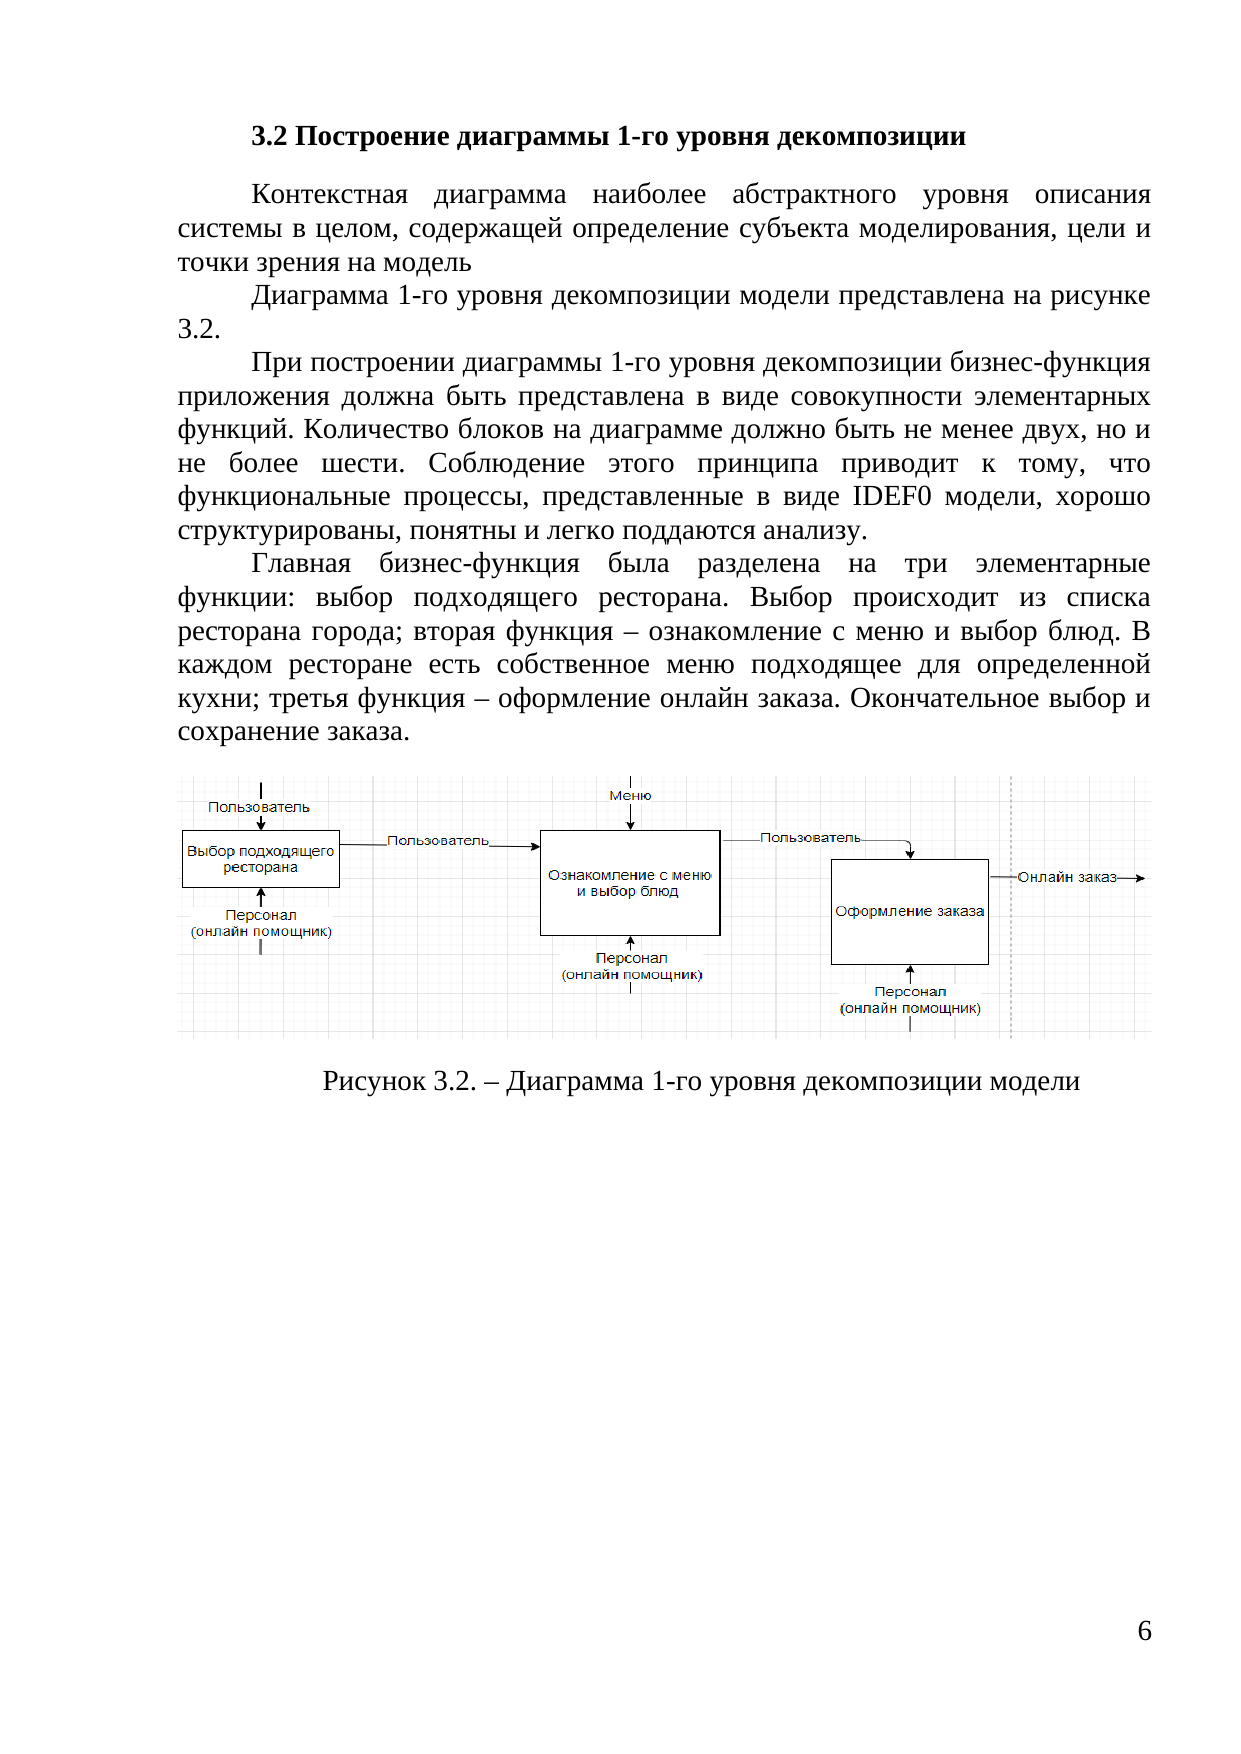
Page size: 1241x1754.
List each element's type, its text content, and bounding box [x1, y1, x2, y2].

text Главная бизнес-функция была разделена на три элементарные функции: выбор подходящего ресторана. Выбор происходит из списка ресторана города; вторая функция – ознакомление с меню и выбор блюд. В каждом ресторане есть собственное меню подходящее для определенной кухни; третья функция – оформление онлайн заказа. Окончательное выбор и сохранение заказа. [177, 546, 1152, 747]
text При построении диаграммы 1-го уровня декомпозиции бизнес-функция приложения должна быть представлена в виде совокупности элементарных функций. Количество блоков на диаграмме должно быть не менее двух, но и не более шести. Соблюдение этого принципа приводит к тому, что функциональные процессы, представленные в виде IDEF0 модели, хорошо структурированы, понятны и легко поддаются анализу. [177, 344, 1152, 546]
text Контекстная диаграмма наиболее абстрактного уровня описания системы в целом, содержащей определение субъекта моделирования, цели и точки зрения на модель [177, 177, 1152, 277]
text Диаграмма 1-го уровня декомпозиции модели представлена на рисунке 3.2. [177, 277, 1152, 344]
text Рисунок 3.2. – Диаграмма 1-го уровня декомпозиции модели [177, 1063, 1152, 1097]
picture [177, 776, 1152, 1039]
subtitle 3.2 Построение диаграммы 1-го уровня декомпозиции [177, 118, 1152, 152]
